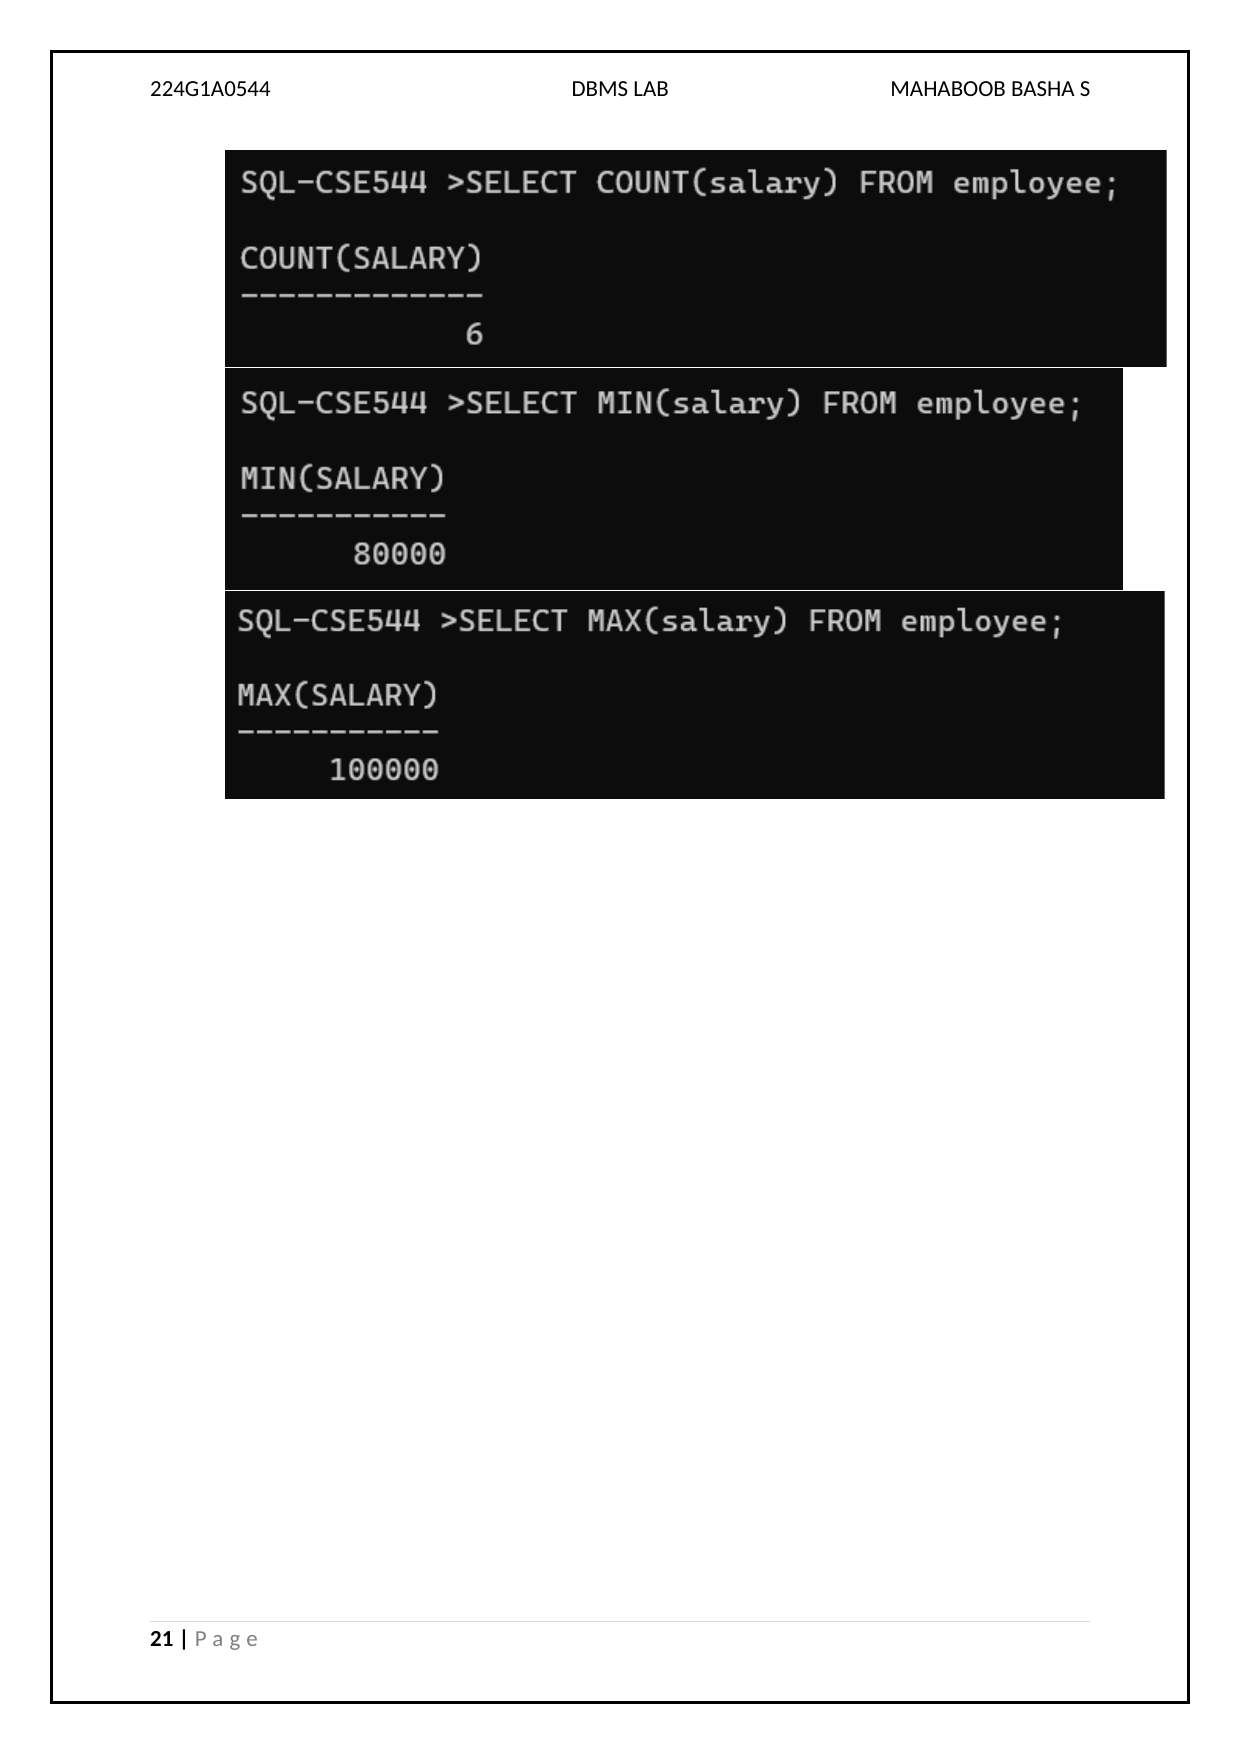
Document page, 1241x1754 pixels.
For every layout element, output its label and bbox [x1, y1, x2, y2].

picture [225, 368, 1123, 590]
picture [225, 150, 1167, 367]
picture [225, 591, 1165, 799]
